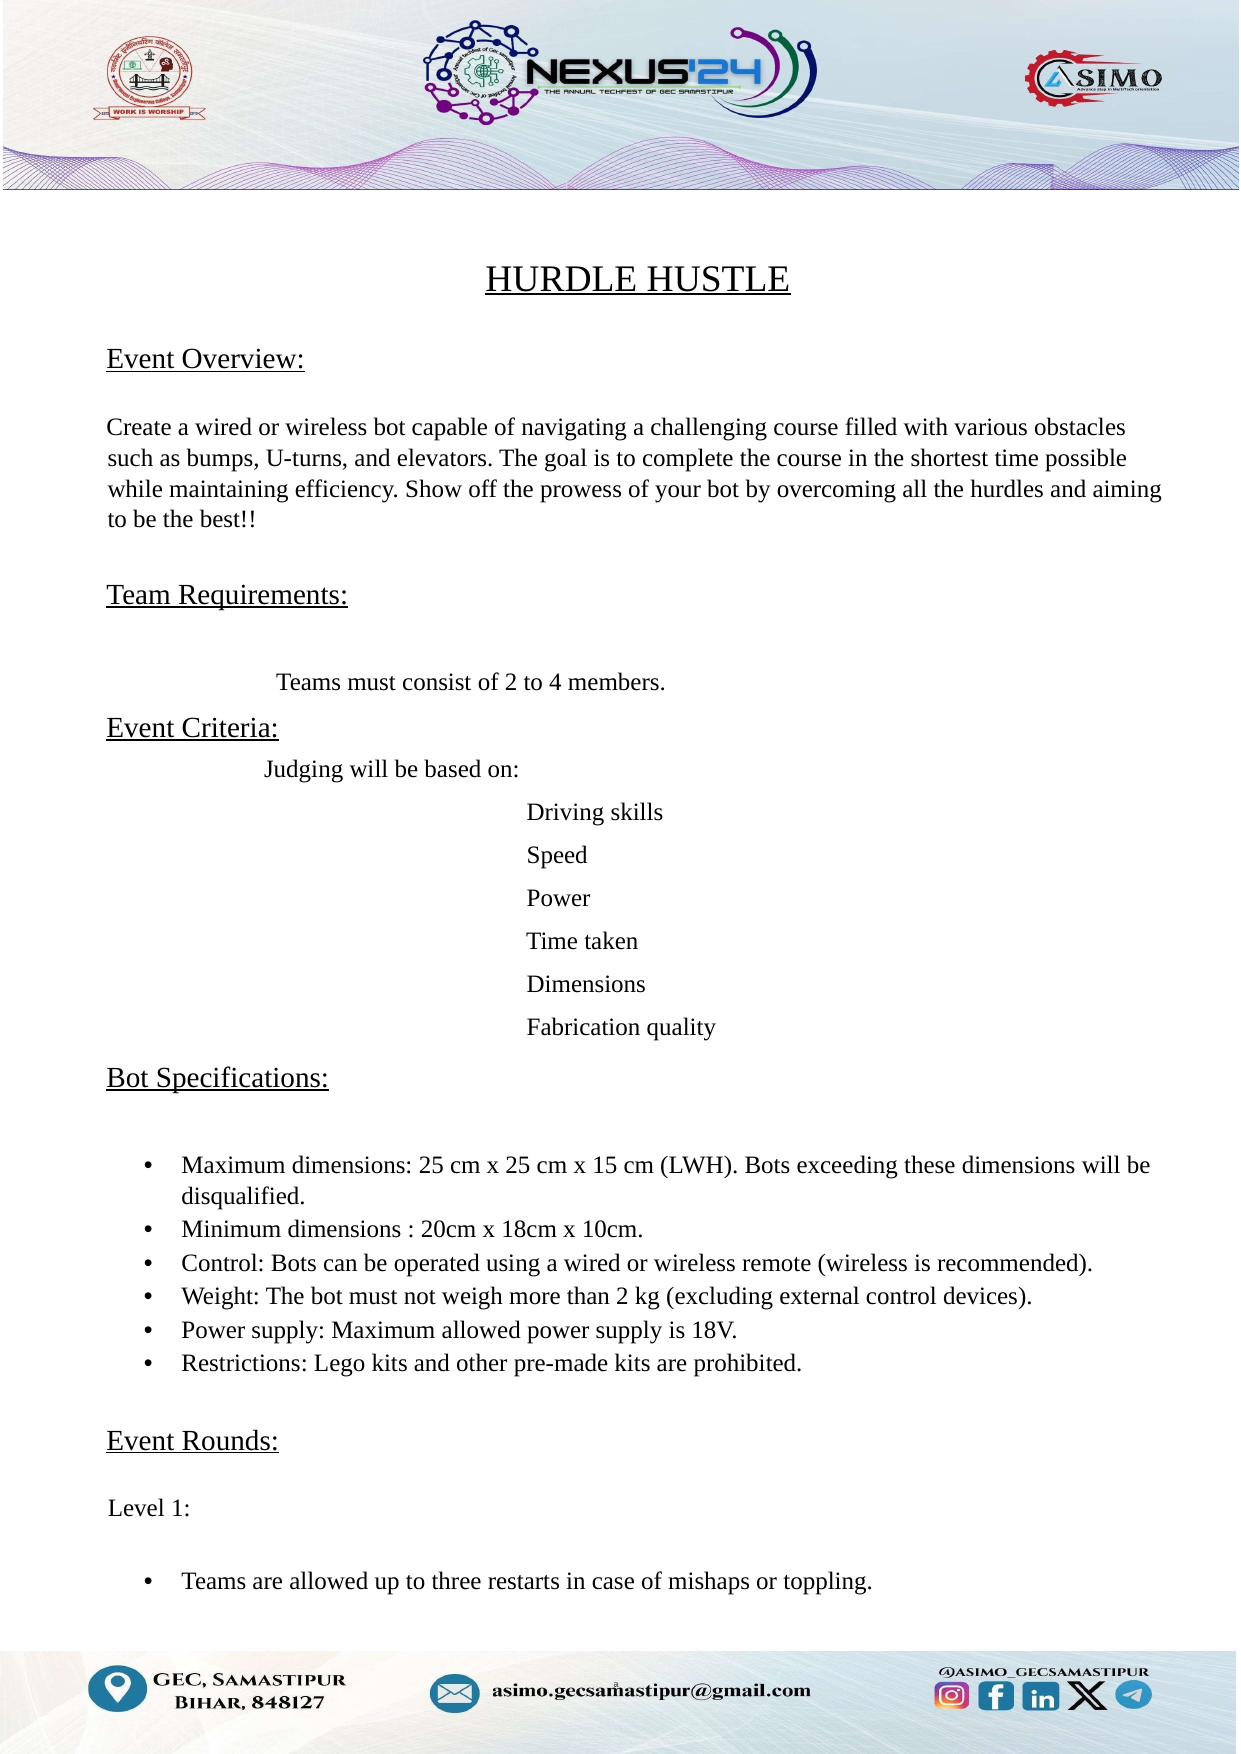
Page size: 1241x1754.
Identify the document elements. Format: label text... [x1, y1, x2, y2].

text Create a wired or wireless bot capable of navigating a challenging course filled with various obstacles such as bumps, U-turns, and elevators. The goal is to complete the course in the shortest time possible while maintaining efficiency. Show off the prowess of your bot by overcoming all the hurdles and aiming to be the best!! [106, 412, 1169, 533]
text Speed [108, 840, 1169, 869]
text Fabrication quality [108, 1012, 1169, 1041]
list Teams are allowed up to three restarts in case of mishaps or toppling. [144, 1566, 1169, 1595]
text Bot Specifications: [106, 1060, 1169, 1093]
text Level 1: [108, 1493, 1169, 1522]
list Control: Bots can be operated using a wired or wireless remote (wireless is recommended). [144, 1248, 1169, 1277]
text Teams must consist of 2 to 4 members. [108, 667, 1169, 696]
text Team Requirements: [106, 577, 1169, 611]
list Minimum dimensions : 20cm x 18cm x 10cm. [144, 1214, 1169, 1243]
text Power [108, 883, 1169, 912]
text HURDLE HUSTLE [106, 256, 1169, 299]
text Event Rounds: [106, 1423, 1169, 1456]
text Judging will be based on: [108, 754, 1169, 783]
list Power supply: Maximum allowed power supply is 18V. [144, 1315, 1169, 1344]
text Event Criteria: [106, 710, 1169, 744]
text Driving skills [108, 797, 1169, 826]
list Maximum dimensions: 25 cm x 25 cm x 15 cm (LWH). Bots exceeding these dimensions will be disqualified. [144, 1150, 1169, 1209]
text Event Overview: [106, 342, 1169, 375]
list Restrictions: Lego kits and other pre-made kits are prohibited. [144, 1348, 1169, 1377]
picture [2, 0, 1239, 190]
picture [0, 1651, 1237, 1754]
list Weight: The bot must not weigh more than 2 kg (excluding external control devices). [144, 1281, 1169, 1310]
text Dimensions [108, 969, 1169, 998]
text Time taken [108, 926, 1169, 955]
